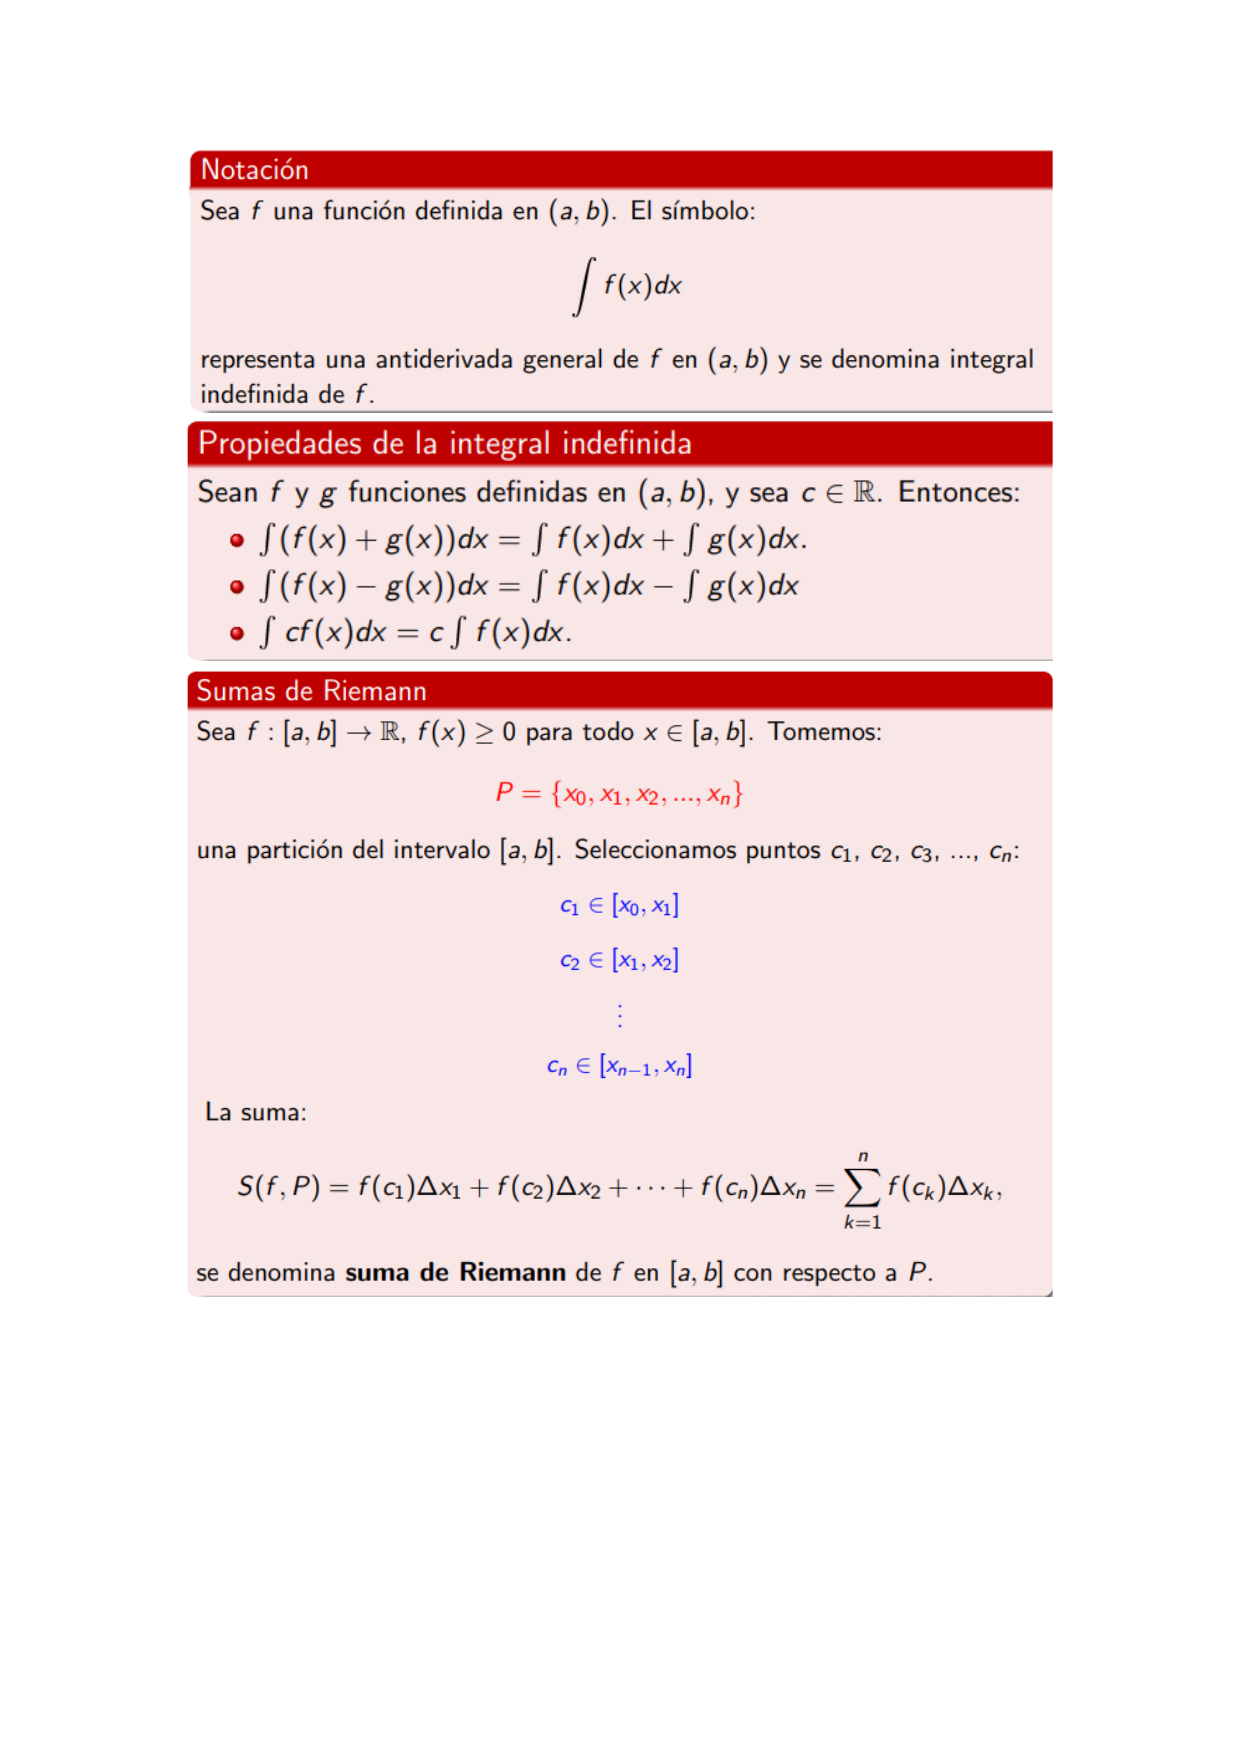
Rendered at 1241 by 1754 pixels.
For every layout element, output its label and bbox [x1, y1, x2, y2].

picture [187, 420, 1053, 661]
picture [187, 668, 1053, 1297]
picture [187, 150, 1053, 413]
